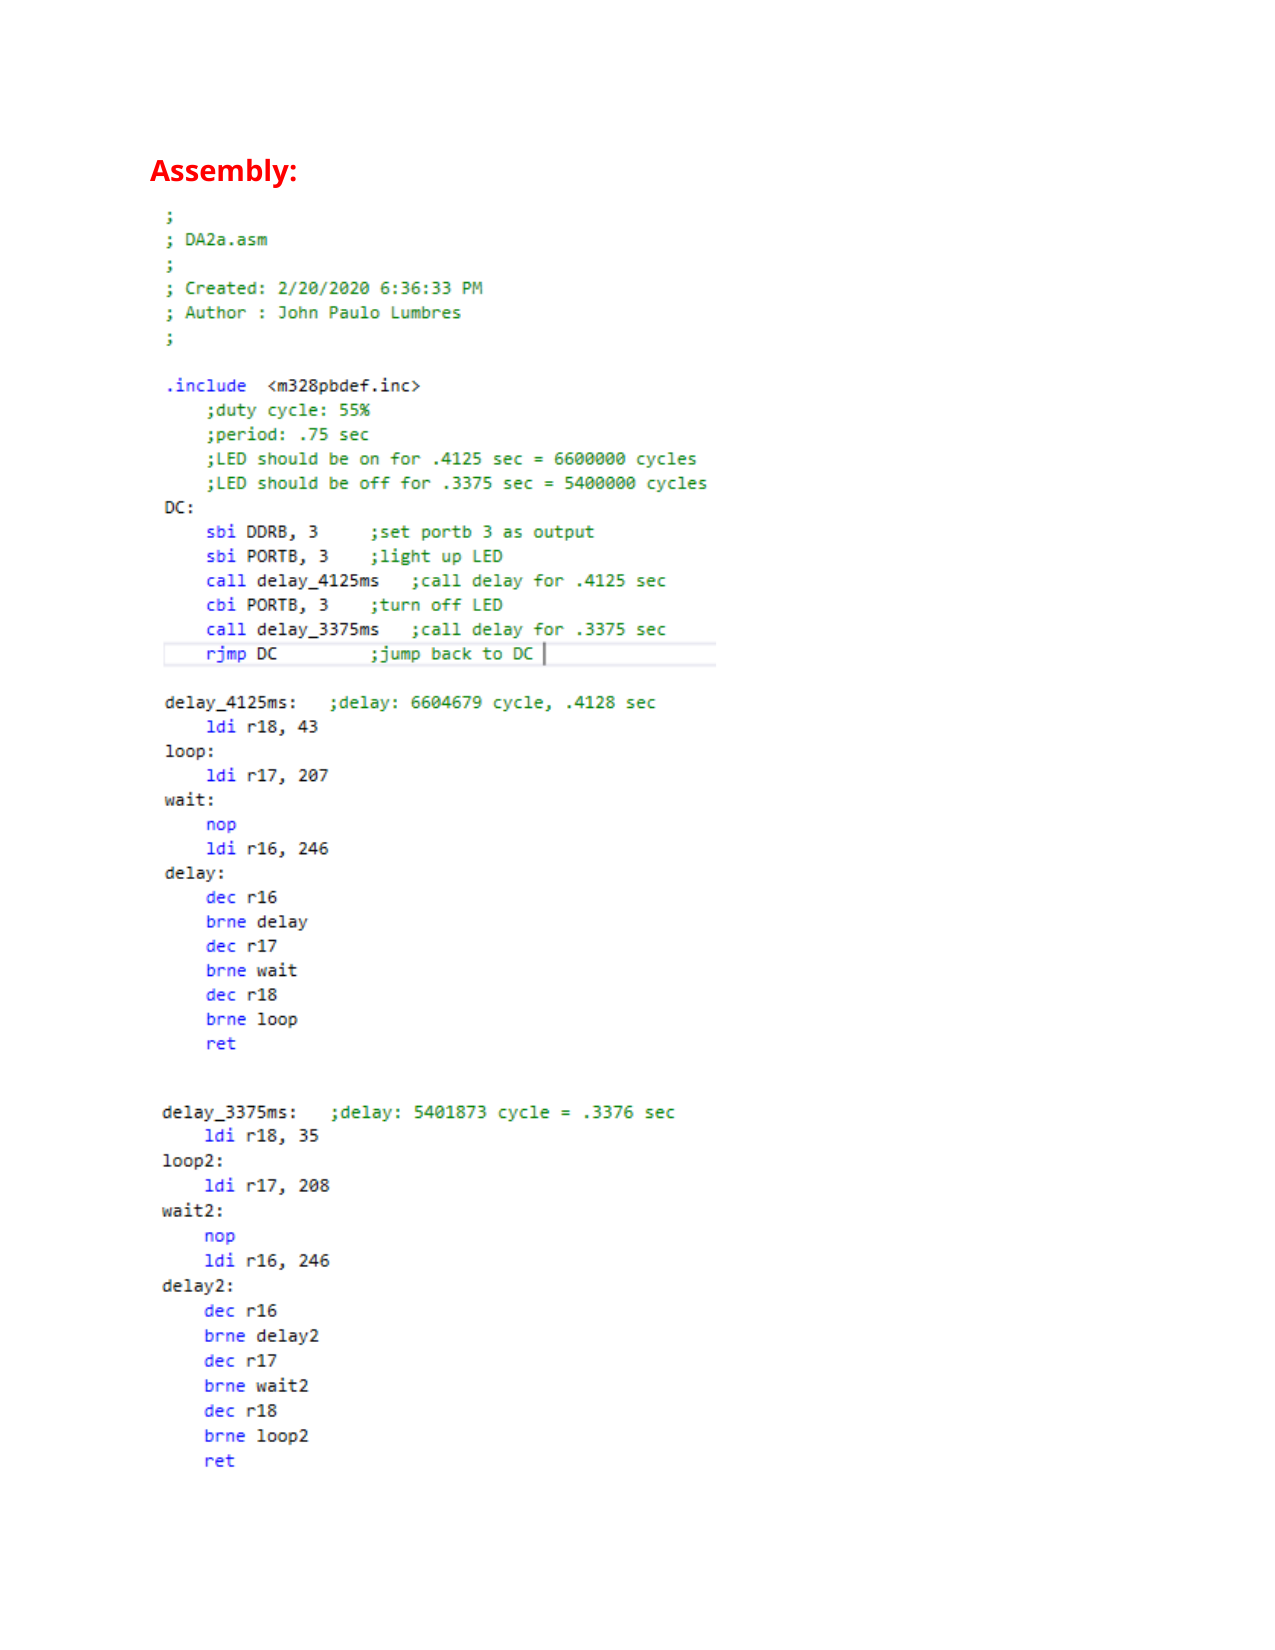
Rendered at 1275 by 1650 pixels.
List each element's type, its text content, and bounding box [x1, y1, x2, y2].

picture [150, 1095, 707, 1478]
picture [150, 209, 717, 1077]
text Assembly: [150, 150, 1125, 190]
